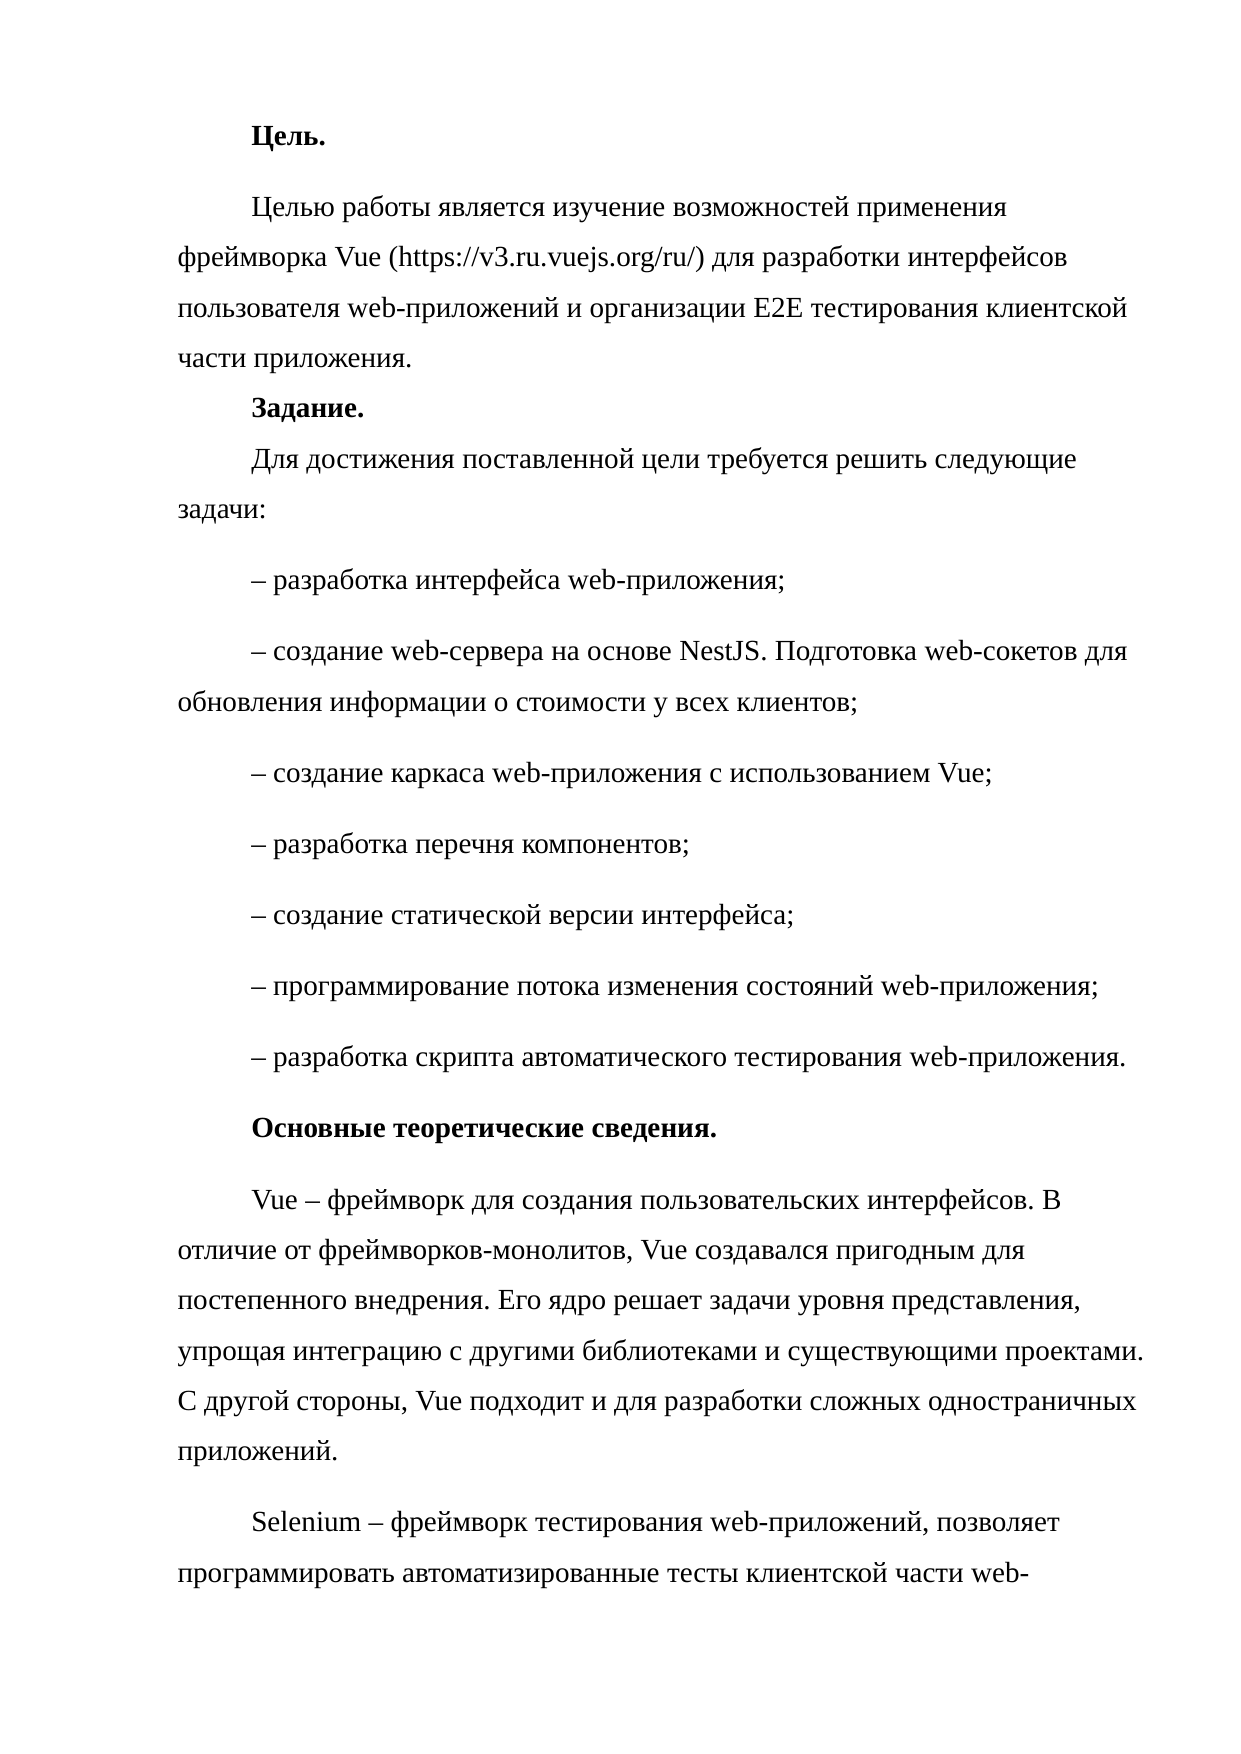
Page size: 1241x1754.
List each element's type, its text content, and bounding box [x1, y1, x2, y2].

text Vue – фреймворк для создания пользовательских интерфейсов. В отличие от фреймворков-монолитов, Vue создавался пригодным для постепенного внедрения. Его ядро решает задачи уровня представления, упрощая интеграцию с другими библиотеками и существующими проектами. С другой стороны, Vue подходит и для разработки сложных одностраничных приложений. [177, 1182, 1152, 1467]
text Основные теоретические сведения. [177, 1111, 1152, 1144]
text Целью работы является изучение возможностей применения фреймворка Vue (https://v3.ru.vuejs.org/ru/) для разработки интерфейсов пользователя web-приложений и организации E2E тестирования клиентской части приложения. [177, 189, 1152, 374]
text – создание каркаса web-приложения с использованием Vue; [177, 755, 1152, 788]
text – программирование потока изменения состояний web-приложения; [177, 968, 1152, 1002]
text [177, 1504, 1152, 1588]
text Задание. [177, 391, 1152, 424]
text – разработка перечня компонентов; [177, 826, 1152, 859]
text – разработка интерфейса web-приложения; [177, 562, 1152, 596]
text Для достижения поставленной цели требуется решить следующие задачи: [177, 441, 1152, 525]
text Цель. [177, 118, 1152, 152]
text – создание web-сервера на основе NestJS. Подготовка web-сокетов для обновления информации о стоимости у всех клиентов; [177, 633, 1152, 717]
text – создание статической версии интерфейса; [177, 897, 1152, 931]
text – разработка скрипта автоматического тестирования web-приложения. [177, 1039, 1152, 1073]
